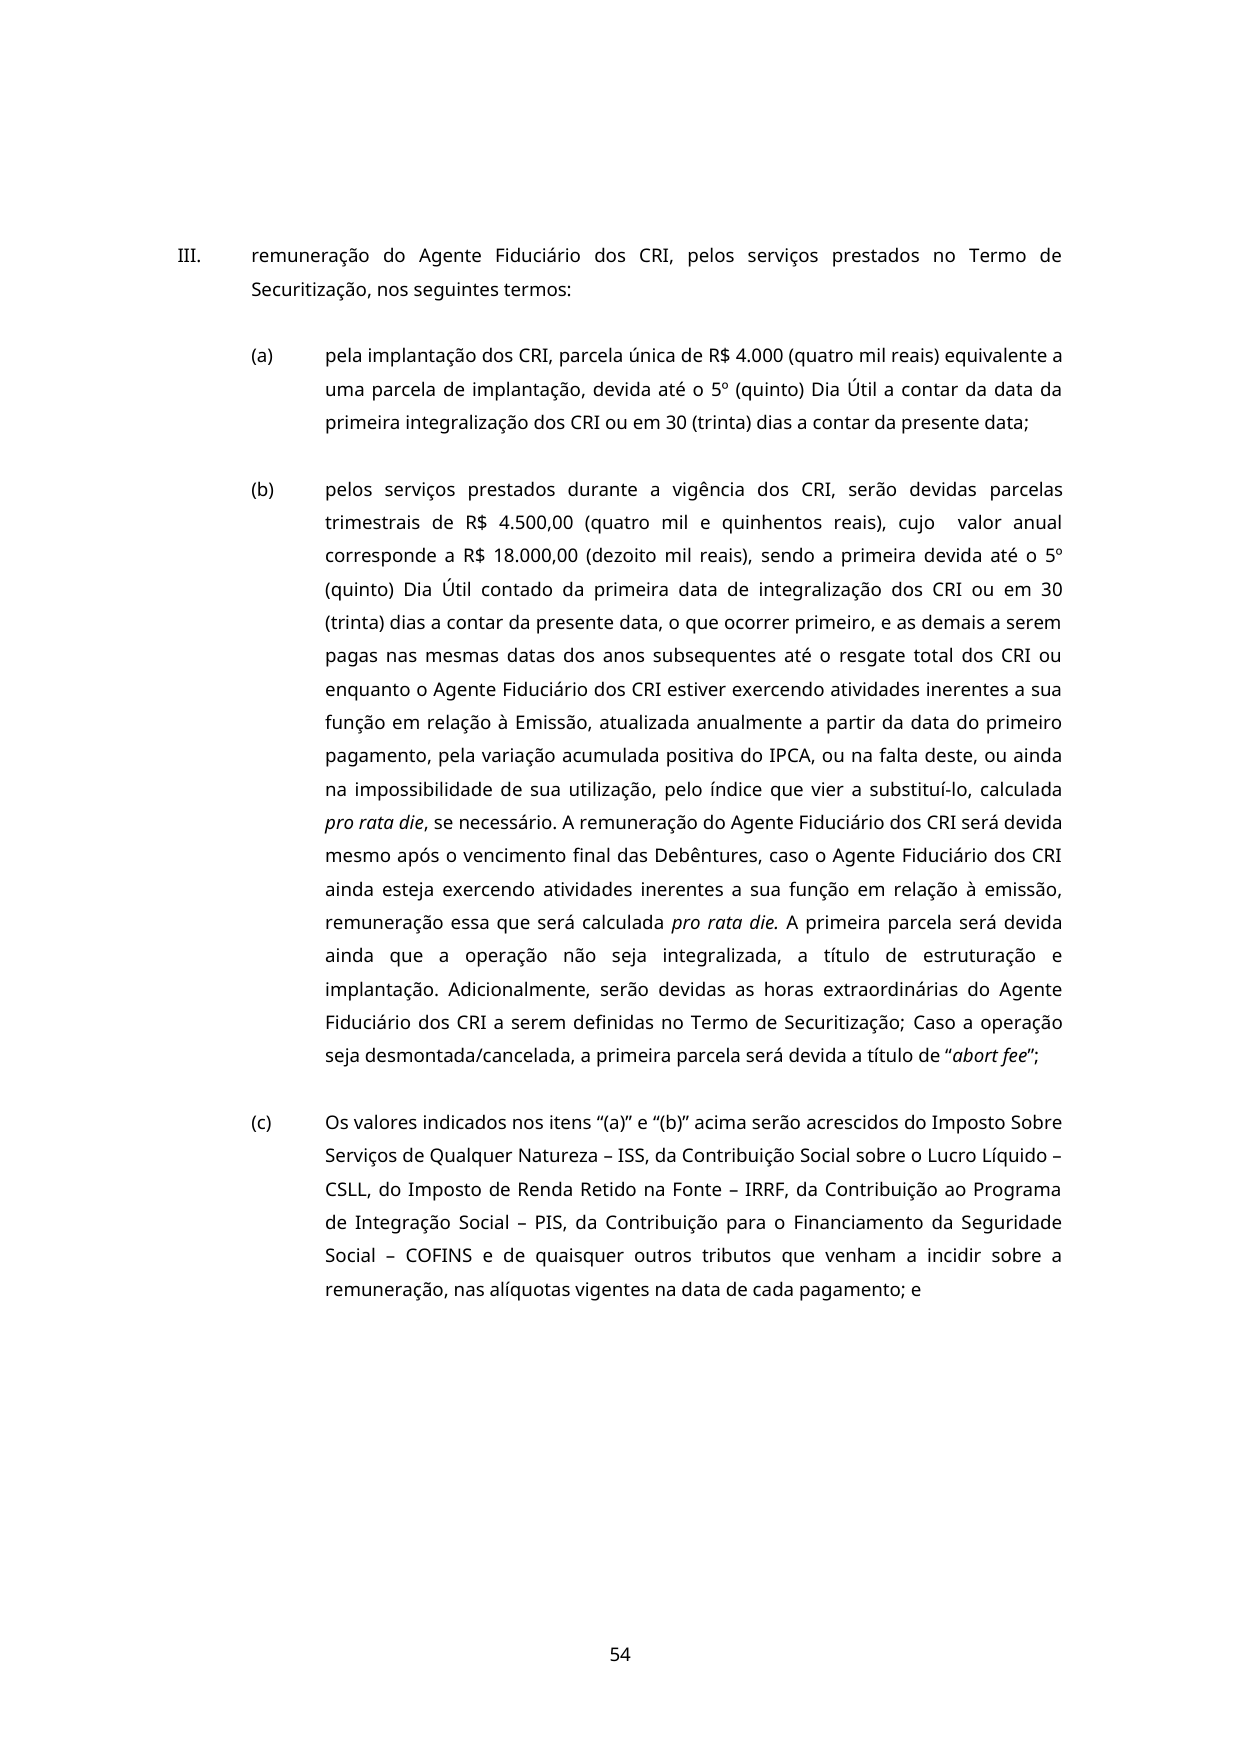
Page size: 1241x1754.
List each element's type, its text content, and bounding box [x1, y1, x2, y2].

list Os valores indicados nos itens “(a)” e “(b)” acima serão acrescidos do Imposto Sobre Serviços de Qualquer Natureza – ISS, da Contribuição Social sobre o Lucro Líquido – CSLL, do Imposto de Renda Retido na Fonte – IRRF, da Contribuição ao Programa de Integração Social – PIS, da Contribuição para o Financiamento da Seguridade Social – COFINS e de quaisquer outros tributos que venham a incidir sobre a remuneração, nas alíquotas vigentes na data de cada pagamento; e [251, 1103, 1063, 1303]
list pelos serviços prestados durante a vigência dos CRI, serão devidas parcelas trimestrais de R$ 4.500,00 (quatro mil e quinhentos reais), cujo valor anual corresponde a R$ 18.000,00 (dezoito mil reais), sendo a primeira devida até o 5º (quinto) Dia Útil contado da primeira data de integralização dos CRI ou em 30 (trinta) dias a contar da presente data, o que ocorrer primeiro, e as demais a serem pagas nas mesmas datas dos anos subsequentes até o resgate total dos CRI ou enquanto o Agente Fiduciário dos CRI estiver exercendo atividades inerentes a sua função em relação à Emissão, atualizada anualmente a partir da data do primeiro pagamento, pela variação acumulada positiva do IPCA, ou na falta deste, ou ainda na impossibilidade de sua utilização, pelo índice que vier a substituí-lo, calculada pro rata die, se necessário. A remuneração do Agente Fiduciário dos CRI será devida mesmo após o vencimento final das Debêntures, caso o Agente Fiduciário dos CRI ainda esteja exercendo atividades inerentes a sua função em relação à emissão, remuneração essa que será calculada pro rata die. A primeira parcela será devida ainda que a operação não seja integralizada, a título de estruturação e implantação. Adicionalmente, serão devidas as horas extraordinárias do Agente Fiduciário dos CRI a serem definidas no Termo de Securitização; Caso a operação seja desmontada/cancelada, a primeira parcela será devida a título de “abort fee”; [251, 469, 1063, 1069]
list pela implantação dos CRI, parcela única de R$ 4.000 (quatro mil reais) equivalente a uma parcela de implantação, devida até o 5º (quinto) Dia Útil a contar da data da primeira integralização dos CRI ou em 30 (trinta) dias a contar da presente data; [251, 336, 1063, 436]
list remuneração do Agente Fiduciário dos CRI, pelos serviços prestados no Termo de Securitização, nos seguintes termos: [177, 236, 1063, 303]
